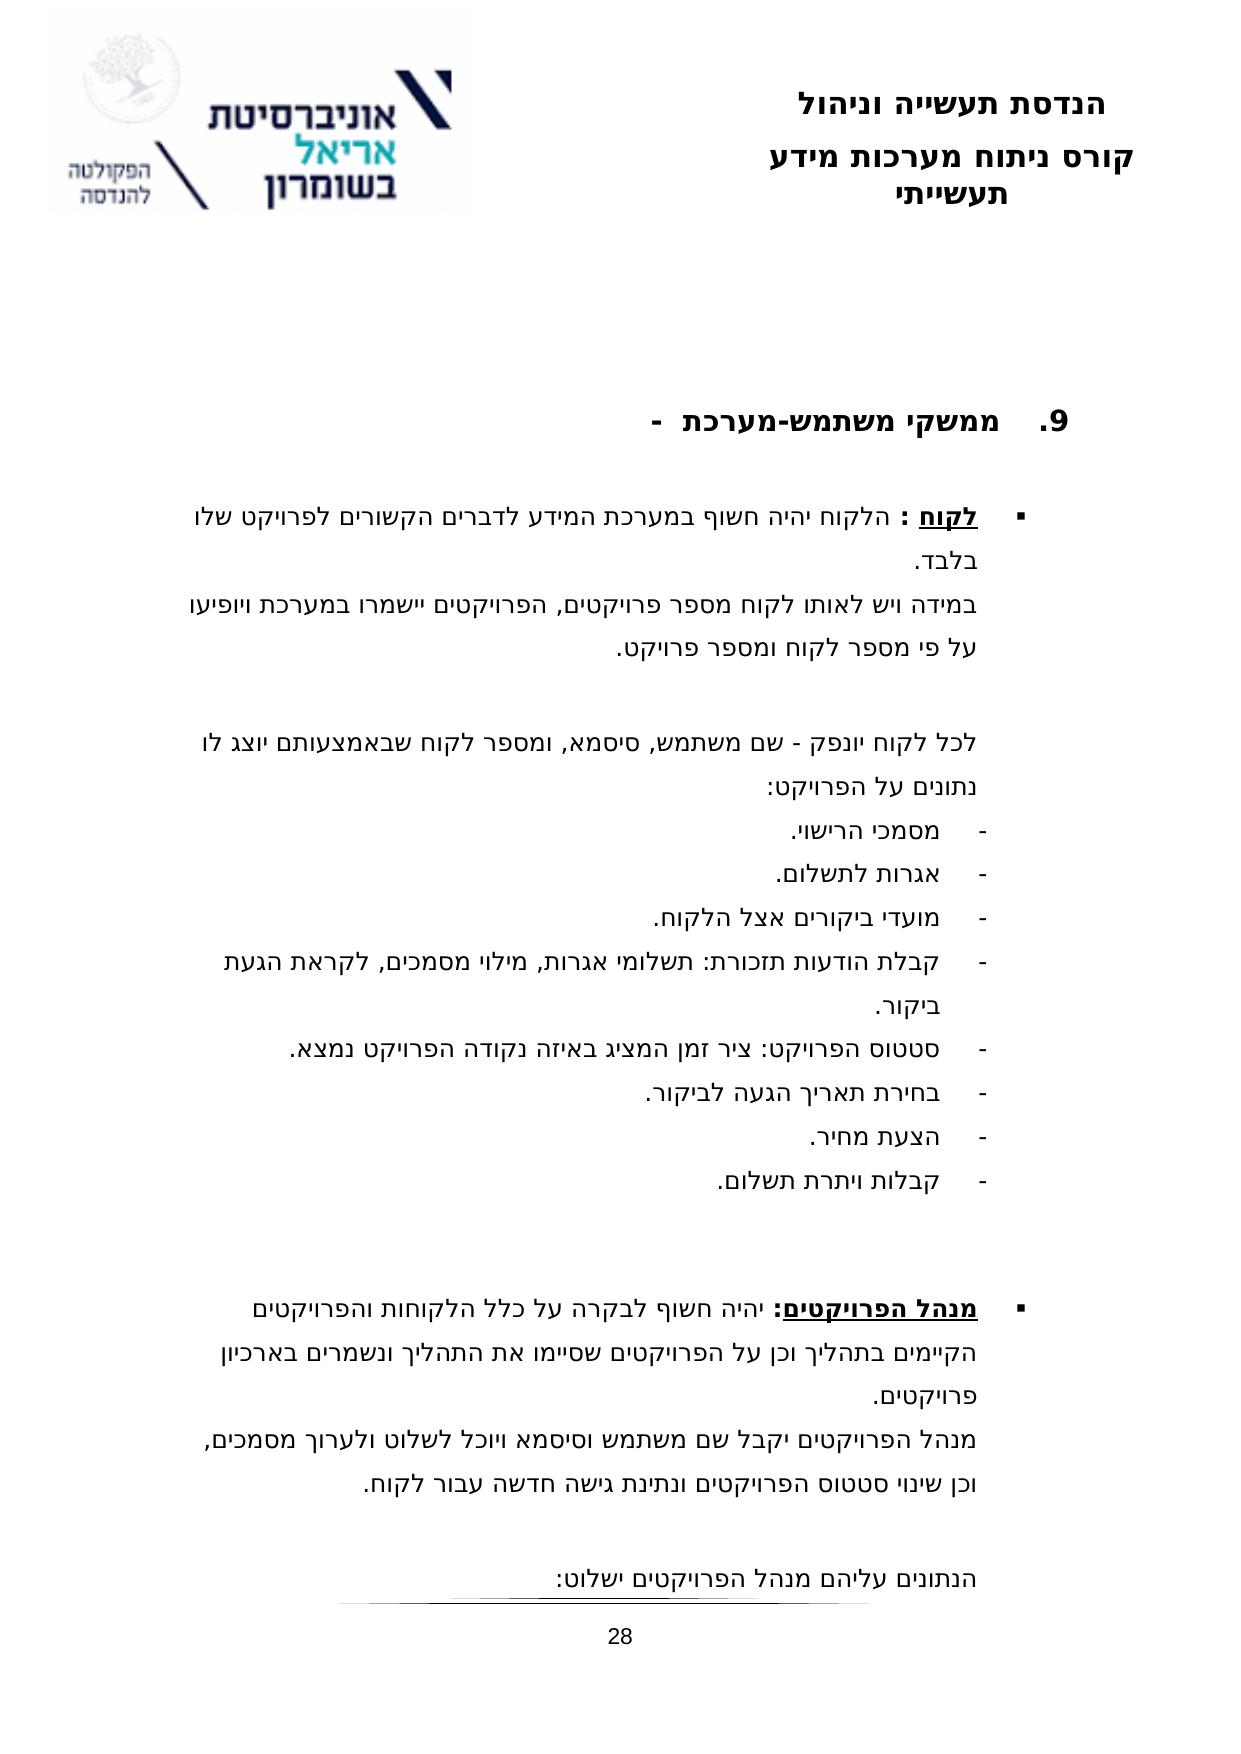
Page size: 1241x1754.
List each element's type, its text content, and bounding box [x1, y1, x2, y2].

list לקוח : הלקוח יהיה חשוף במערכת המידע לדברים הקשורים לפרויקט שלו בלבד. [187, 502, 1015, 575]
list מנהל הפרויקטים: יהיה חשוף לבקרה על כלל הלקוחות והפרויקטים הקיימים בתהליך וכן על הפרויקטים שסיימו את התהליך ונשמרים בארכיון פרויקטים. [187, 1294, 1015, 1411]
list לכל לקוח יונפק - שם משתמש, סיסמא, ומספר לקוח שבאמצעותם יוצג לו נתונים על הפרויקט: [187, 728, 978, 801]
list בחירת תאריך הגעה לביקור. [187, 1078, 978, 1108]
list מועדי ביקורים אצל הלקוח. [187, 903, 978, 933]
list קבלות ויתרת תשלום. [187, 1166, 978, 1195]
picture [43, 6, 473, 244]
list במידה ויש לאותו לקוח מספר פרויקטים, הפרויקטים יישמרו במערכת ויופיעו על פי מספר לקוח ומספר פרויקט. [187, 590, 978, 663]
list סטטוס הפרויקט: ציר זמן המציג באיזה נקודה הפרויקט נמצא. [187, 1035, 978, 1064]
list ממשקי משתמש-מערכת - [187, 404, 1038, 438]
list מנהל הפרויקטים יקבל שם משתמש וסיסמא ויוכל לשלוט ולערוך מסמכים, וכן שינוי סטטוס הפרויקטים ונתינת גישה חדשה עבור לקוח. [187, 1425, 978, 1498]
list הנתונים עליהם מנהל הפרויקטים ישלוט: [187, 1564, 978, 1593]
list הצעת מחיר. [187, 1122, 978, 1151]
list קבלת הודעות תזכורת: תשלומי אגרות, מילוי מסמכים, לקראת הגעת ביקור. [187, 947, 978, 1020]
list מסמכי הרישוי. [187, 816, 978, 845]
list אגרות לתשלום. [187, 860, 978, 889]
